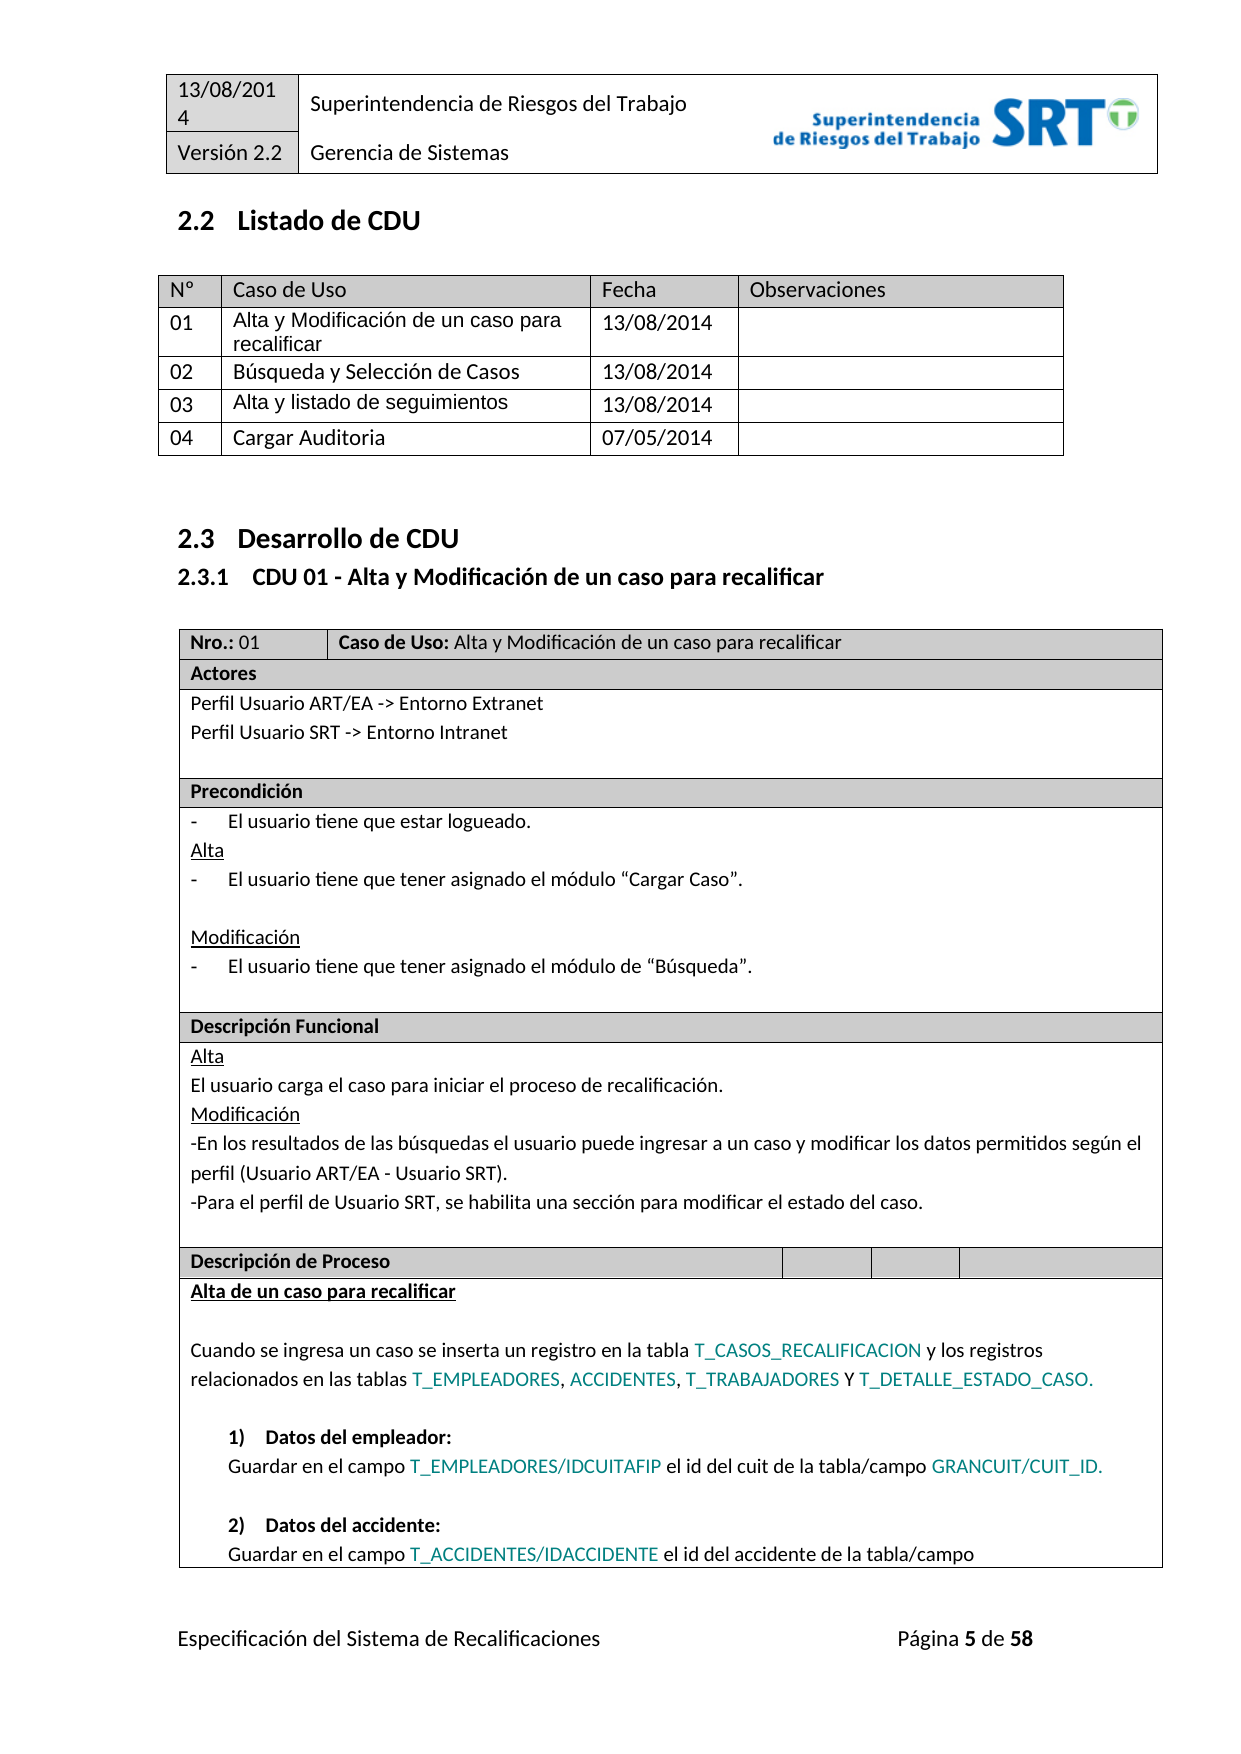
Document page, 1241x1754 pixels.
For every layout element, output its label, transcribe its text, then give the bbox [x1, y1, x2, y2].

table_cell [739, 423, 1063, 455]
table_cell 02 [159, 357, 221, 389]
table_cell Alta y Modificación de un caso para recalificar [222, 308, 590, 356]
table_cell Alta El usuario carga el caso para iniciar el proceso de recalificación. Modificación -En los resultados de las búsquedas el usuario puede ingresar a un caso y modificar los datos permitidos según el perfil (Usuario ART/EA - Usuario SRT). -Para el perfil de Usuario SRT, se habilita una sección para modificar el estado del caso. [180, 1043, 1162, 1247]
table_cell 13/08/2014 [591, 390, 738, 422]
table_cell [872, 1248, 959, 1277]
table_cell Descripción de Proceso [180, 1248, 782, 1277]
table_cell Descripción Funcional [180, 1013, 1162, 1042]
table_header Observaciones [739, 276, 1063, 307]
table_cell 03 [159, 390, 221, 422]
table_header Caso de Uso: Alta y Modificación de un caso para recalificar [328, 630, 1162, 659]
table_cell Perfil Usuario ART/EA -> Entorno Extranet Perfil Usuario SRT -> Entorno Intranet [180, 690, 1162, 777]
table_header Fecha [591, 276, 738, 307]
table_header Caso de Uso [222, 276, 590, 307]
subtitle CDU 01 - Alta y Modificación de un caso para recalificar [177, 561, 1063, 592]
table_cell [739, 308, 1063, 356]
table_cell [739, 357, 1063, 389]
table_cell Actores [180, 660, 1162, 689]
table_header Nº [159, 276, 221, 307]
table_cell Cargar Auditoria [222, 423, 590, 455]
table_cell 01 [159, 308, 221, 356]
table_header Nro.: 01 [180, 630, 327, 659]
table_cell Búsqueda y Selección de Casos [222, 357, 590, 389]
picture [773, 98, 1140, 149]
table_cell [739, 390, 1063, 422]
table_cell 13/08/2014 [591, 357, 738, 389]
table_cell [960, 1248, 1162, 1277]
subtitle Desarrollo de CDU [177, 520, 1063, 556]
table_cell [783, 1248, 871, 1277]
table_cell 07/05/2014 [591, 423, 738, 455]
table_cell El usuario tiene que estar logueado. Alta El usuario tiene que tener asignado el módulo “Cargar Caso”. Modificación El usuario tiene que tener asignado el módulo de “Búsqueda”. [180, 808, 1162, 1012]
table_cell Alta y listado de seguimientos [222, 390, 590, 422]
subtitle Listado de CDU [177, 202, 1063, 237]
table_cell 04 [159, 423, 221, 455]
table_cell 13/08/2014 [591, 308, 738, 356]
table_cell Precondición [180, 779, 1162, 807]
